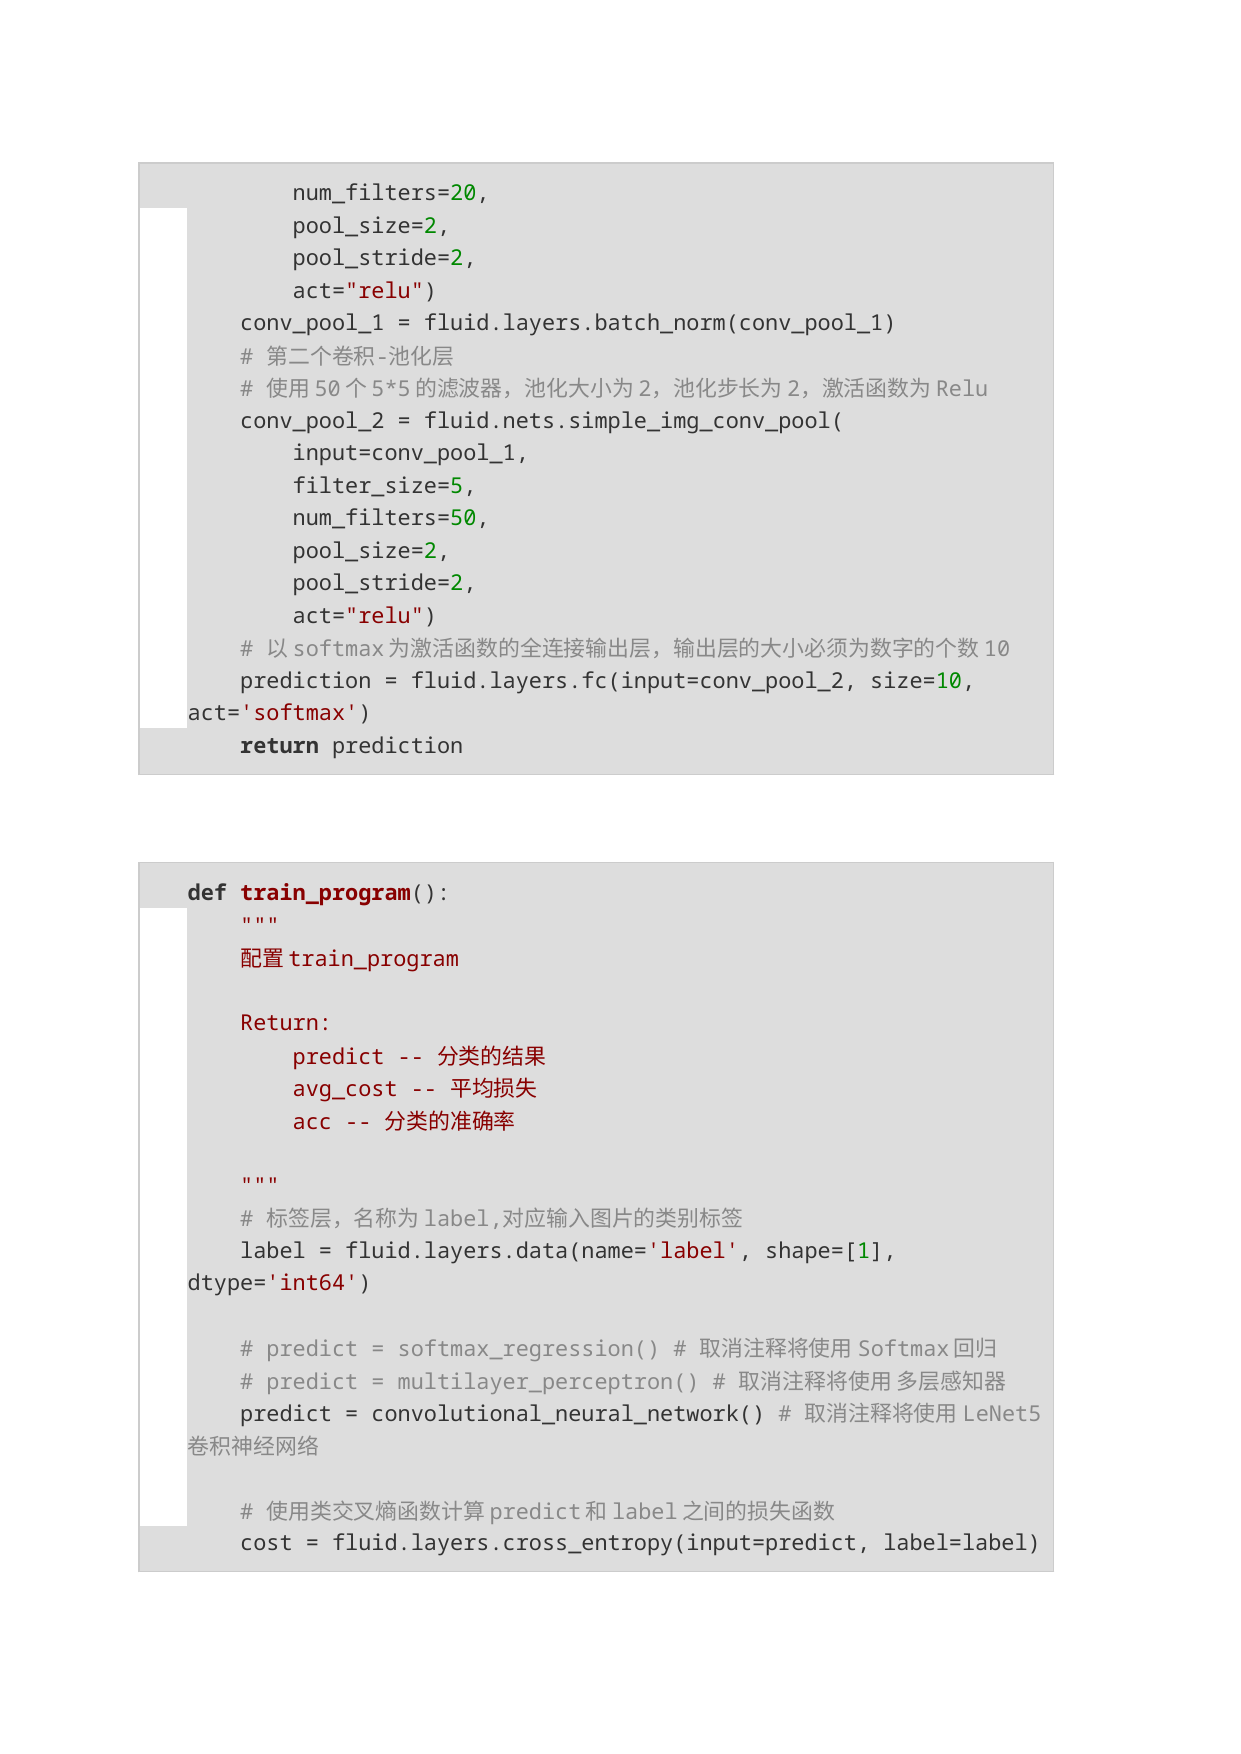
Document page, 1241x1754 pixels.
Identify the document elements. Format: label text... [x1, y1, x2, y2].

text # 使用类交叉熵函数计算predict和label之间的损失函数 [187, 1493, 1053, 1512]
text Return: [187, 1006, 1053, 1038]
text cost = fluid.layers.cross_entropy(input=predict, label=label) [140, 1512, 1053, 1571]
text prediction = fluid.layers.fc(input=conv_pool_2, size=10, act='softmax') [187, 663, 1053, 714]
text # predict = multilayer_perceptron() # 取消注释将使用 多层感知器 [187, 1363, 1053, 1396]
text # predict = softmax_regression() # 取消注释将使用 Softmax回归 [187, 1331, 1053, 1363]
text # 以softmax为激活函数的全连接输出层，输出层的大小必须为数字的个数10 [187, 631, 1053, 663]
text input=conv_pool_1, [187, 436, 1053, 468]
text num_filters=20, [140, 164, 1053, 208]
text pool_stride=2, [187, 241, 1053, 273]
text act="relu") [187, 273, 1053, 306]
text pool_size=2, [187, 208, 1053, 241]
text filter_size=5, [187, 468, 1053, 501]
text 配置train_program [187, 941, 1053, 973]
text pool_stride=2, [187, 566, 1053, 598]
text num_filters=50, [187, 501, 1053, 533]
text pool_size=2, [187, 533, 1053, 566]
text """ [187, 908, 1053, 941]
text conv_pool_1 = fluid.layers.batch_norm(conv_pool_1) [187, 306, 1053, 338]
text act="relu") [187, 598, 1053, 631]
text """ [187, 1168, 1053, 1201]
text label = fluid.layers.data(name='label', shape=[1], dtype='int64') [187, 1233, 1053, 1298]
text # 第二个卷积-池化层 [187, 338, 1053, 371]
text def train_program(): [140, 863, 1053, 908]
text predict = convolutional_neural_network() # 取消注释将使用 LeNet5卷积神经网络 [187, 1396, 1053, 1461]
text conv_pool_2 = fluid.nets.simple_img_conv_pool( [187, 403, 1053, 436]
text acc -- 分类的准确率 [187, 1103, 1053, 1136]
text # 标签层，名称为label,对应输入图片的类别标签 [187, 1201, 1053, 1233]
text return prediction [140, 714, 1053, 774]
text # 使用50个5*5的滤波器，池化大小为2，池化步长为2，激活函数为Relu [187, 371, 1053, 403]
text avg_cost -- 平均损失 [187, 1071, 1053, 1103]
text predict -- 分类的结果 [187, 1038, 1053, 1071]
